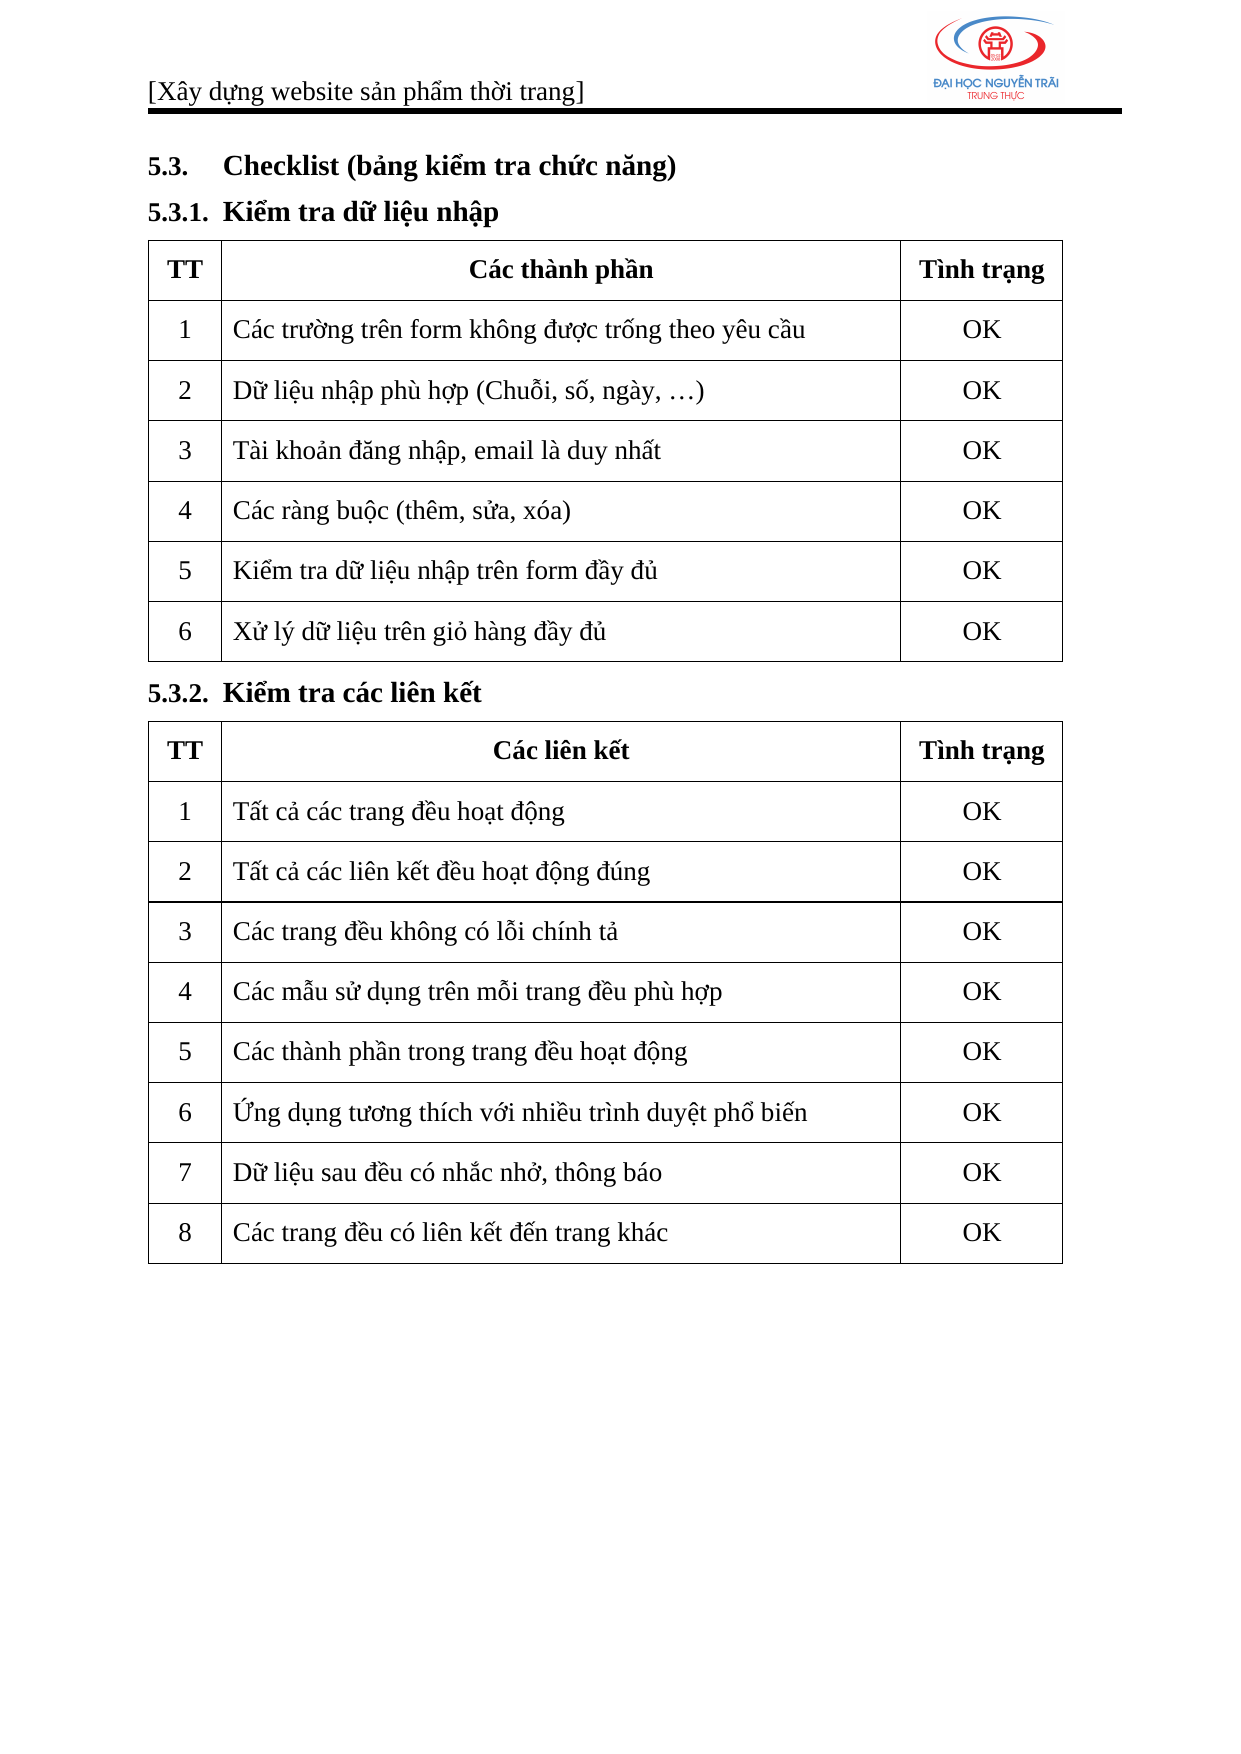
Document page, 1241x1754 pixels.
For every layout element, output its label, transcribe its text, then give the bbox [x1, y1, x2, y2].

table_cell 5 [149, 1023, 221, 1082]
table_cell OK [901, 1204, 1062, 1263]
table_cell 4 [149, 963, 221, 1022]
table_cell Các ràng buộc (thêm, sửa, xóa) [222, 482, 900, 541]
table_cell 5 [149, 542, 221, 601]
table_header Các liên kết [222, 722, 900, 781]
subtitle Kiểm tra dữ liệu nhập [148, 194, 1122, 227]
picture [926, 11, 1065, 104]
table_cell Các trang đều có liên kết đến trang khác [222, 1204, 900, 1263]
table_cell OK [901, 361, 1062, 420]
table_cell 3 [149, 903, 221, 962]
table_cell Tất cả các trang đều hoạt động [222, 782, 900, 841]
subtitle Kiểm tra các liên kết [148, 675, 1122, 708]
table_cell OK [901, 963, 1062, 1022]
table_cell OK [901, 301, 1062, 360]
table_cell 4 [149, 482, 221, 541]
table_cell OK [901, 542, 1062, 601]
table_cell Kiểm tra dữ liệu nhập trên form đầy đủ [222, 542, 900, 601]
table_cell 1 [149, 782, 221, 841]
table_cell 6 [149, 1083, 221, 1142]
table_cell Dữ liệu sau đều có nhắc nhở, thông báo [222, 1143, 900, 1202]
table_cell 2 [149, 361, 221, 420]
table_header Tình trạng [901, 241, 1062, 300]
table_cell 8 [149, 1204, 221, 1263]
table_cell OK [901, 903, 1062, 962]
table_cell Các trang đều không có lỗi chính tả [222, 903, 900, 962]
table_cell Các trường trên form không được trống theo yêu cầu [222, 301, 900, 360]
table_cell OK [901, 482, 1062, 541]
table_cell Các mẫu sử dụng trên mỗi trang đều phù hợp [222, 963, 900, 1022]
table_cell OK [901, 421, 1062, 481]
table_header Các thành phần [222, 241, 900, 300]
table_cell 2 [149, 842, 221, 901]
table_cell OK [901, 782, 1062, 841]
table_cell Tất cả các liên kết đều hoạt động đúng [222, 842, 900, 901]
table_cell Xử lý dữ liệu trên giỏ hàng đầy đủ [222, 602, 900, 661]
table_cell 6 [149, 602, 221, 661]
table_header TT [149, 722, 221, 781]
table_cell OK [901, 1023, 1062, 1082]
table_cell Dữ liệu nhập phù hợp (Chuỗi, số, ngày, …) [222, 361, 900, 420]
table_cell OK [901, 842, 1062, 901]
table_header Tình trạng [901, 722, 1062, 781]
table_cell 1 [149, 301, 221, 360]
table_cell Các thành phần trong trang đều hoạt động [222, 1023, 900, 1082]
table_cell OK [901, 1143, 1062, 1202]
table_cell Tài khoản đăng nhập, email là duy nhất [222, 421, 900, 481]
table_cell OK [901, 1083, 1062, 1142]
subtitle Checklist (bảng kiểm tra chức năng) [148, 148, 1122, 181]
table_cell 3 [149, 421, 221, 481]
table_cell OK [901, 602, 1062, 661]
table_header TT [149, 241, 221, 300]
table_cell Ứng dụng tương thích với nhiều trình duyệt phổ biến [222, 1083, 900, 1142]
table_cell 7 [149, 1143, 221, 1202]
